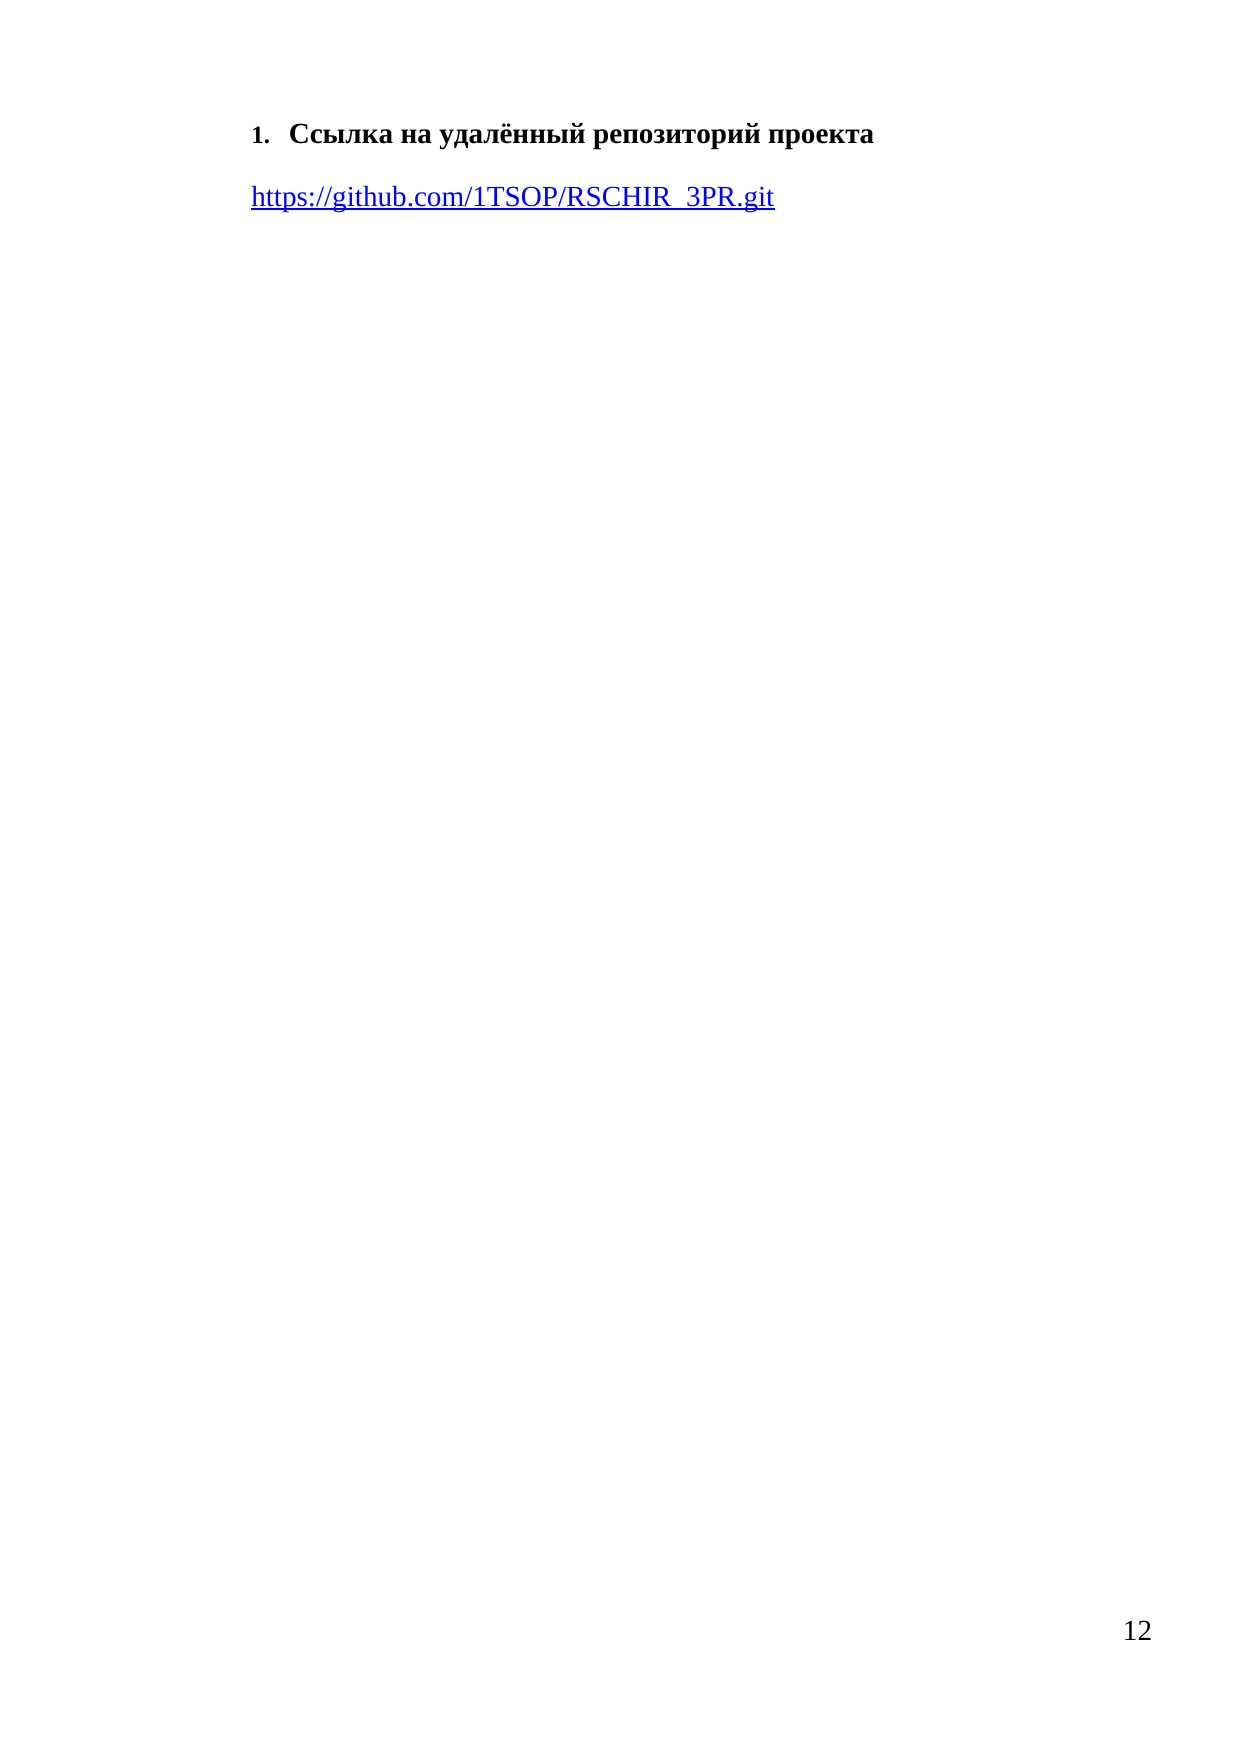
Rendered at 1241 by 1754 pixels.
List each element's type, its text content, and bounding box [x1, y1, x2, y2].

list https://github.com/1TSOP/RSCHIR_3PR.git [251, 179, 1163, 213]
subtitle Ссылка на удалённый репозиторий проекта [251, 116, 1163, 150]
